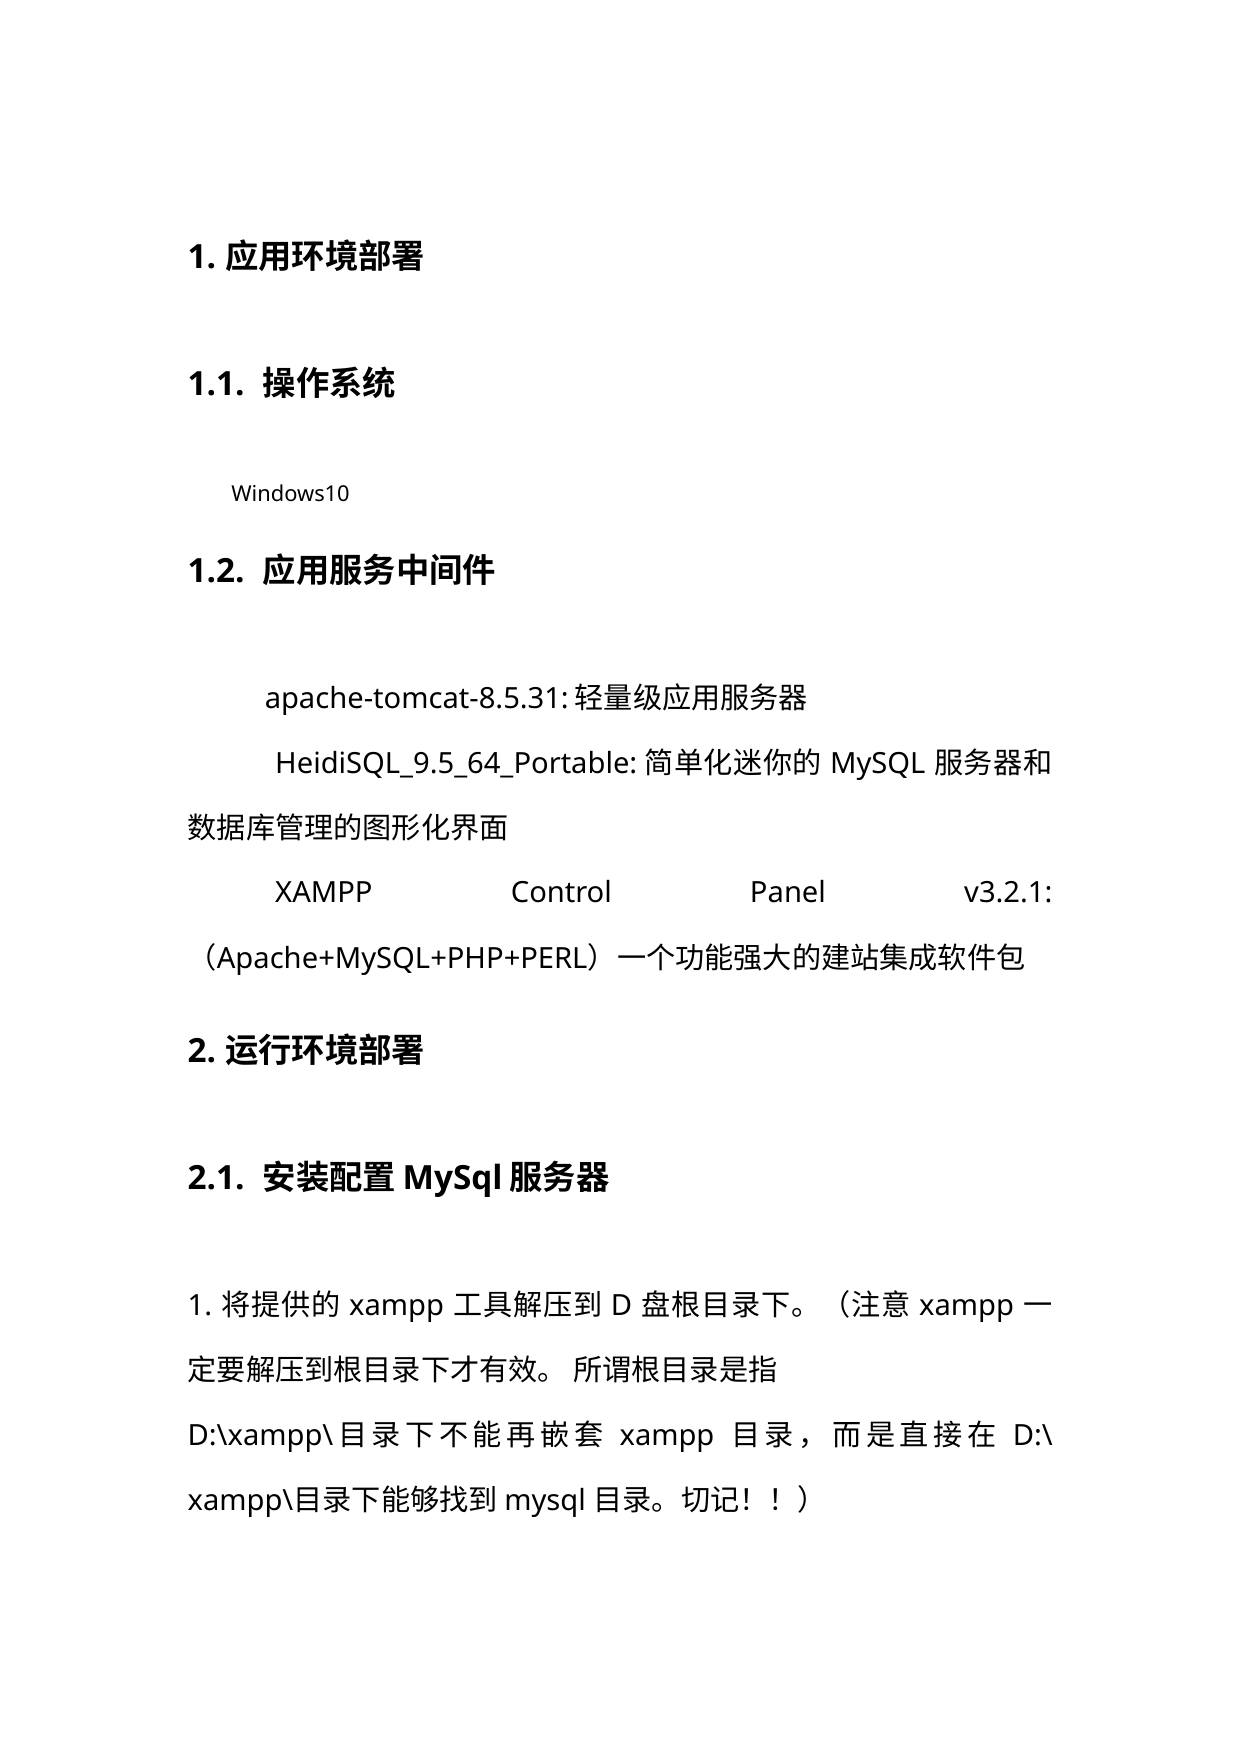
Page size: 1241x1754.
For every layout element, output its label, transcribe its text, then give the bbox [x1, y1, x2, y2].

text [187, 1270, 1053, 1530]
text Windows10 [231, 476, 1053, 509]
text HeidiSQL_9.5_64_Portable: 简单化迷你的 MySQL 服务器和数据库管理的图形化界面 [187, 728, 1053, 858]
subtitle 运行环境部署 [187, 1015, 1053, 1080]
subtitle 应用环境部署 [187, 222, 1053, 287]
subtitle 安装配置MySql服务器 [187, 1143, 1053, 1208]
subtitle 操作系统 [187, 349, 1053, 414]
text apache-tomcat-8.5.31: 轻量级应用服务器 [187, 663, 1053, 728]
text XAMPP Control Panel v3.2.1: （Apache+MySQL+PHP+PERL）一个功能强大的建站集成软件包 [187, 858, 1053, 988]
subtitle 应用服务中间件 [187, 536, 1053, 601]
